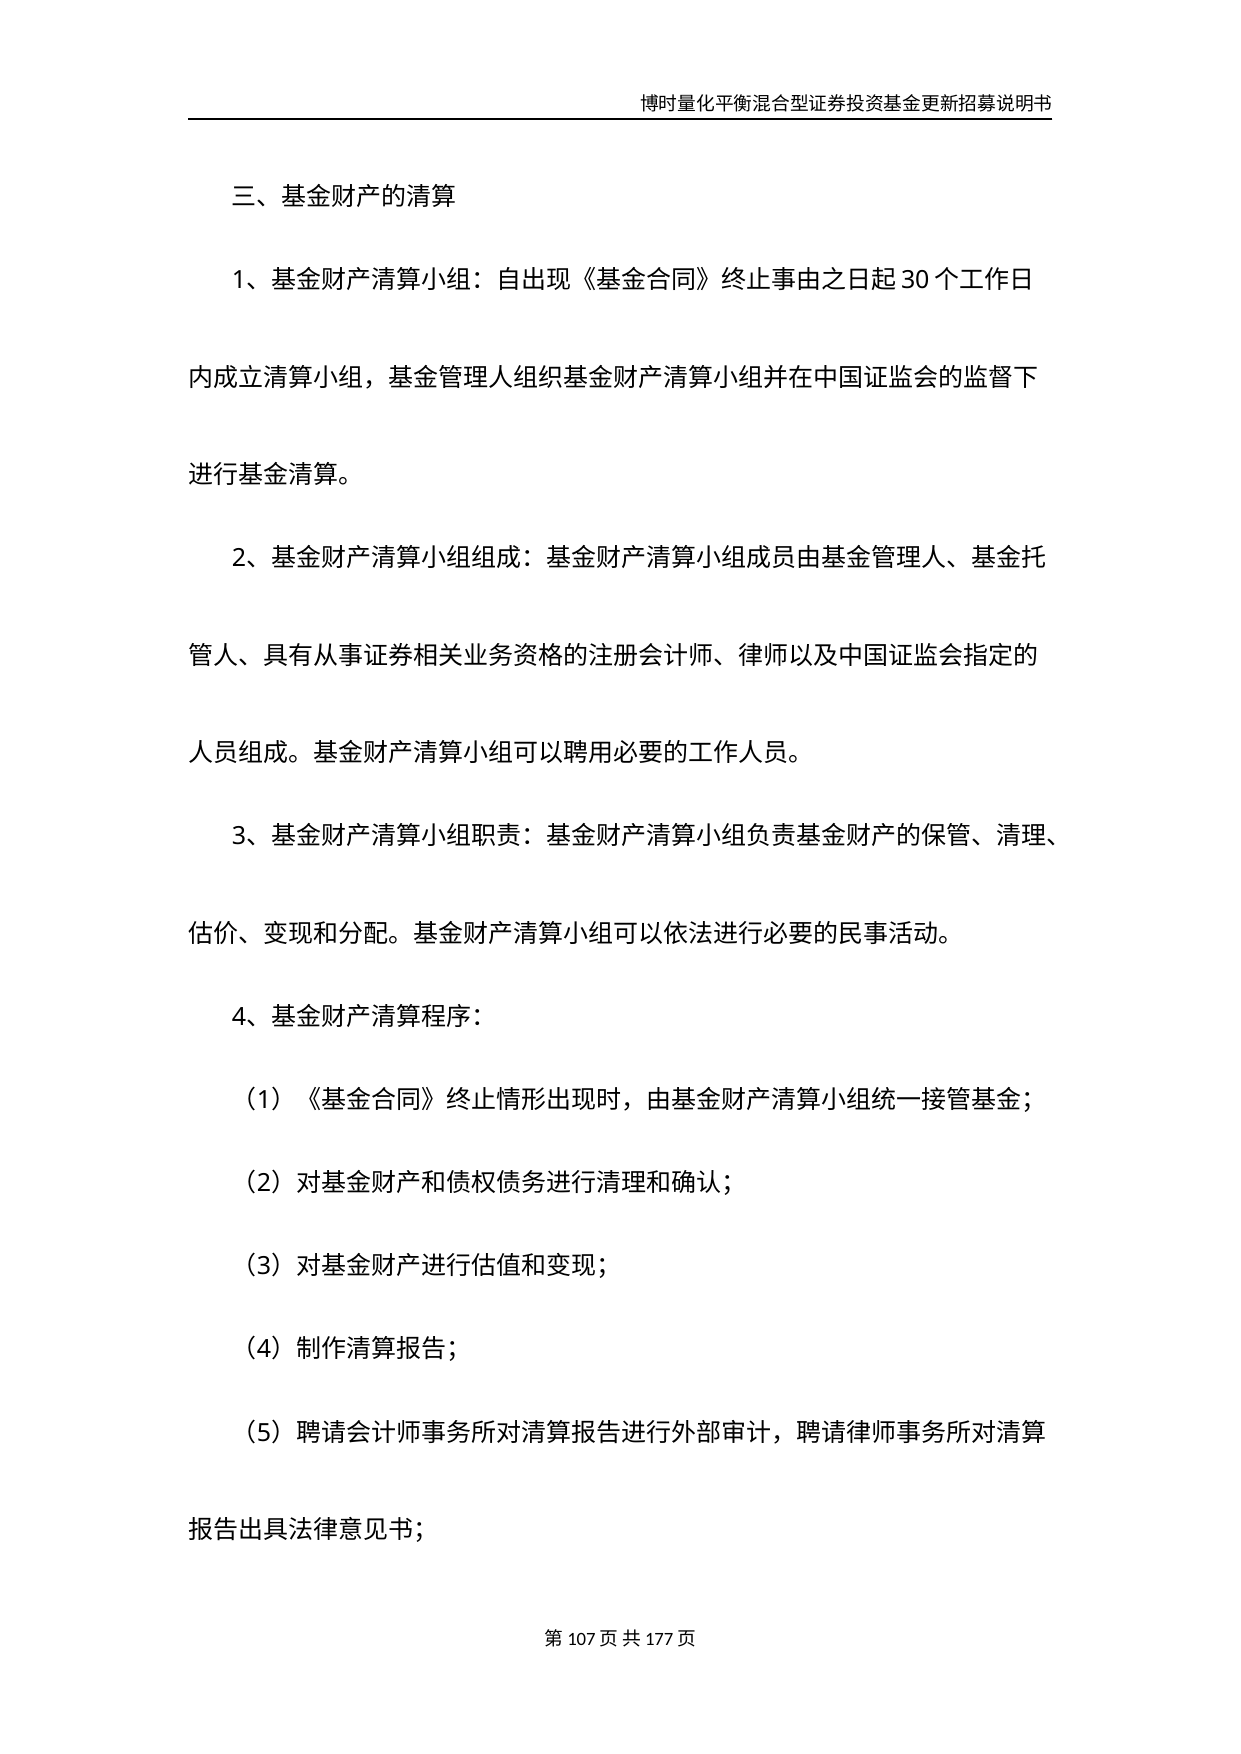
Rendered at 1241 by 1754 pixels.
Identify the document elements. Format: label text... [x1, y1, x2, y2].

text （4）制作清算报告； [188, 1314, 1052, 1379]
text 1、基金财产清算小组：自出现《基金合同》终止事由之日起30个工作日内成立清算小组，基金管理人组织基金财产清算小组并在中国证监会的监督下进行基金清算。 [188, 245, 1052, 505]
text （2）对基金财产和债权债务进行清理和确认； [188, 1148, 1052, 1213]
text 3、基金财产清算小组职责：基金财产清算小组负责基金财产的保管、清理、估价、变现和分配。基金财产清算小组可以依法进行必要的民事活动。 [188, 801, 1052, 964]
text 2、基金财产清算小组组成：基金财产清算小组成员由基金管理人、基金托管人、具有从事证券相关业务资格的注册会计师、律师以及中国证监会指定的人员组成。基金财产清算小组可以聘用必要的工作人员。 [188, 523, 1052, 783]
text （1）《基金合同》终止情形出现时，由基金财产清算小组统一接管基金； [188, 1065, 1052, 1130]
text 4、基金财产清算程序： [188, 982, 1052, 1047]
text （3）对基金财产进行估值和变现； [188, 1231, 1052, 1296]
text （5）聘请会计师事务所对清算报告进行外部审计，聘请律师事务所对清算报告出具法律意见书； [188, 1398, 1052, 1560]
text 三、基金财产的清算 [188, 162, 1052, 227]
